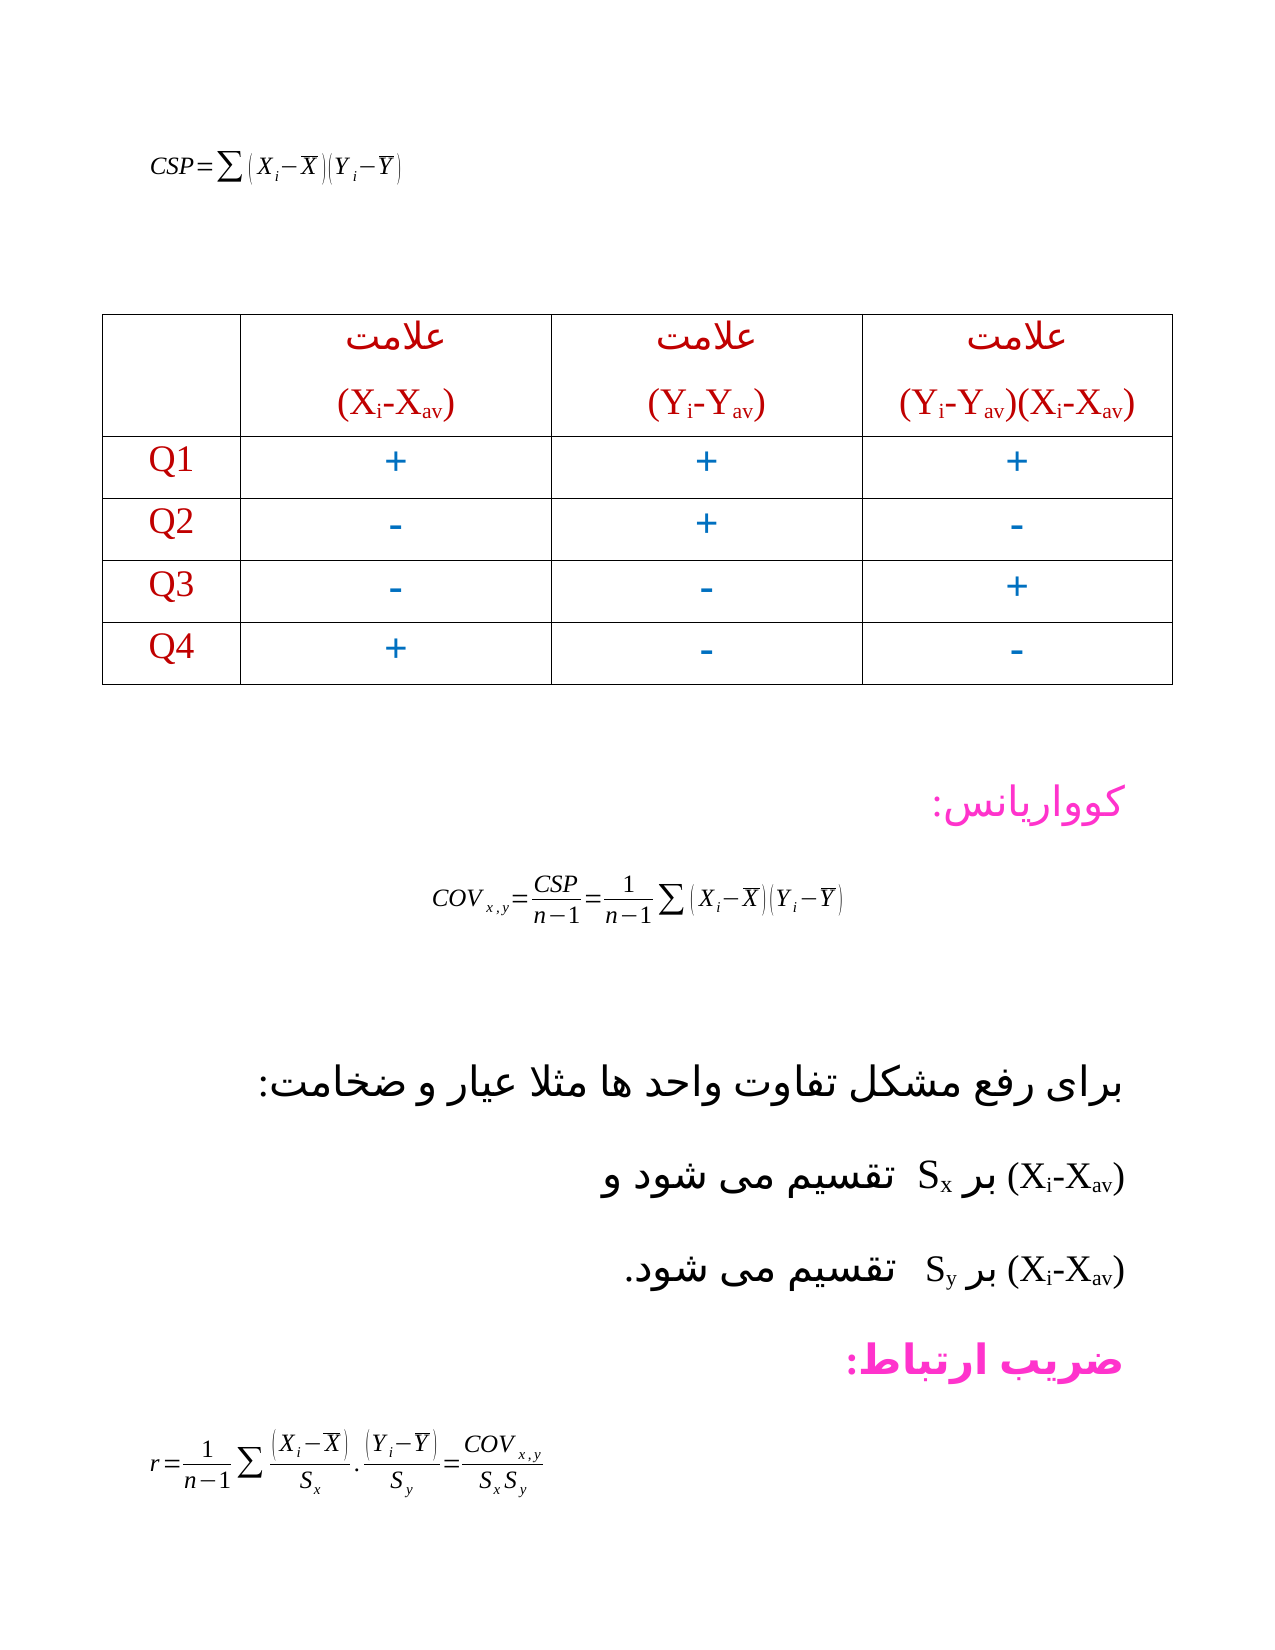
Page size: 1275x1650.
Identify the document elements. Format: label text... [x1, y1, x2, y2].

table_header [103, 315, 240, 436]
table_header علامت (Yi-Yav) [552, 315, 862, 436]
table_cell Q1 [103, 437, 240, 498]
table_cell - [552, 561, 862, 622]
text (Xi-Xav) بر Sy تقسیم می شود. [150, 1242, 1125, 1290]
table_cell + [863, 561, 1172, 622]
table_cell - [552, 623, 862, 684]
table_cell Q4 [103, 623, 240, 684]
table_cell - [241, 561, 551, 622]
table_cell Q2 [103, 499, 240, 560]
text (Xi-Xav) بر Sx تقسیم می شود و [150, 1150, 1125, 1198]
table_cell + [241, 623, 551, 684]
table_cell + [863, 437, 1172, 498]
text کوواریانس: [150, 778, 1125, 826]
table_cell - [863, 499, 1172, 560]
table_cell - [863, 623, 1172, 684]
table_header علامت (Xi-Xav) [241, 315, 551, 436]
table_cell + [552, 437, 862, 498]
text ضریب ارتباط: [150, 1335, 1125, 1383]
table_cell - [241, 499, 551, 560]
table_cell Q3 [103, 561, 240, 622]
table_header علامت (Xi-Xav)(Yi-Yav) [863, 315, 1172, 436]
table_cell + [552, 499, 862, 560]
text برای رفع مشکل تفاوت واحد ها مثلا عیار و ضخامت: [150, 1057, 1125, 1105]
table_cell + [241, 437, 551, 498]
